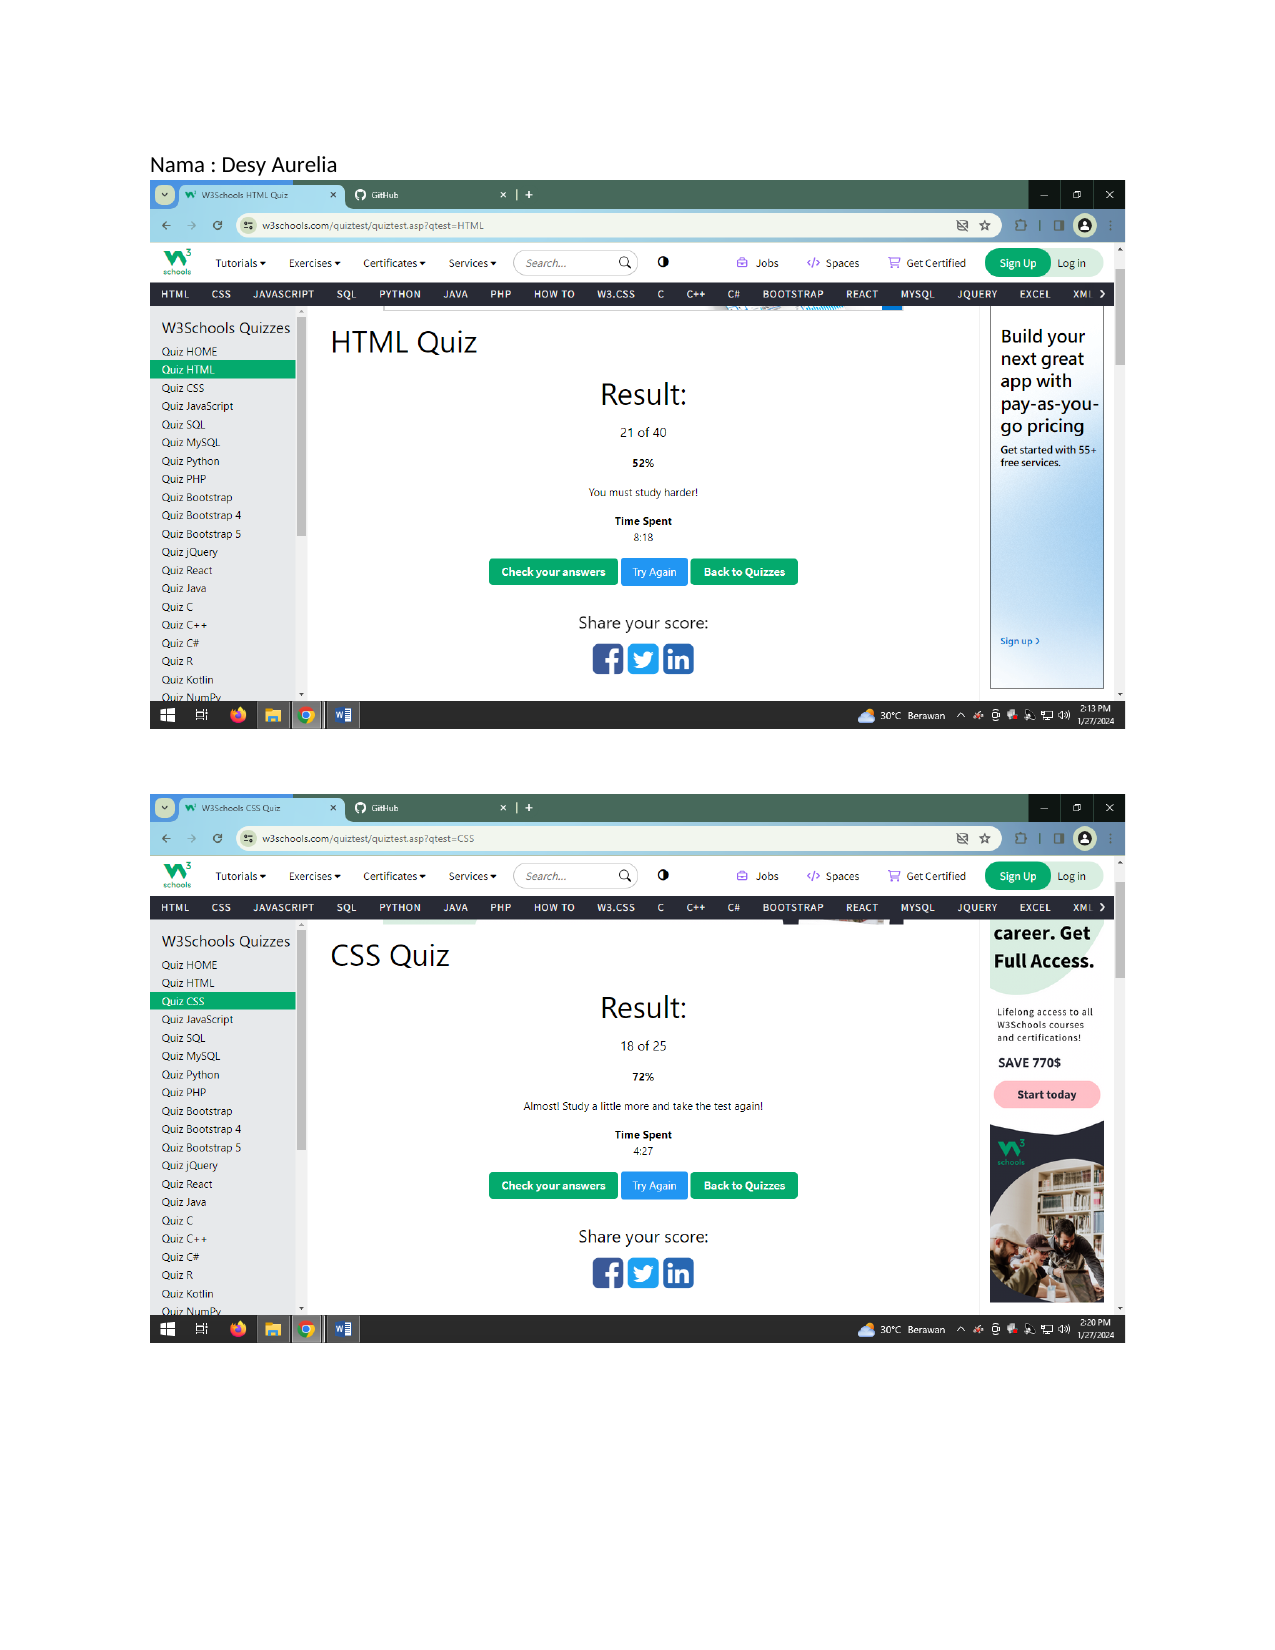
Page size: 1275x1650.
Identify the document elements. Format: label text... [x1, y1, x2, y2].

picture [150, 180, 1125, 729]
picture [150, 794, 1125, 1343]
text Nama : Desy Aurelia [150, 150, 1125, 180]
